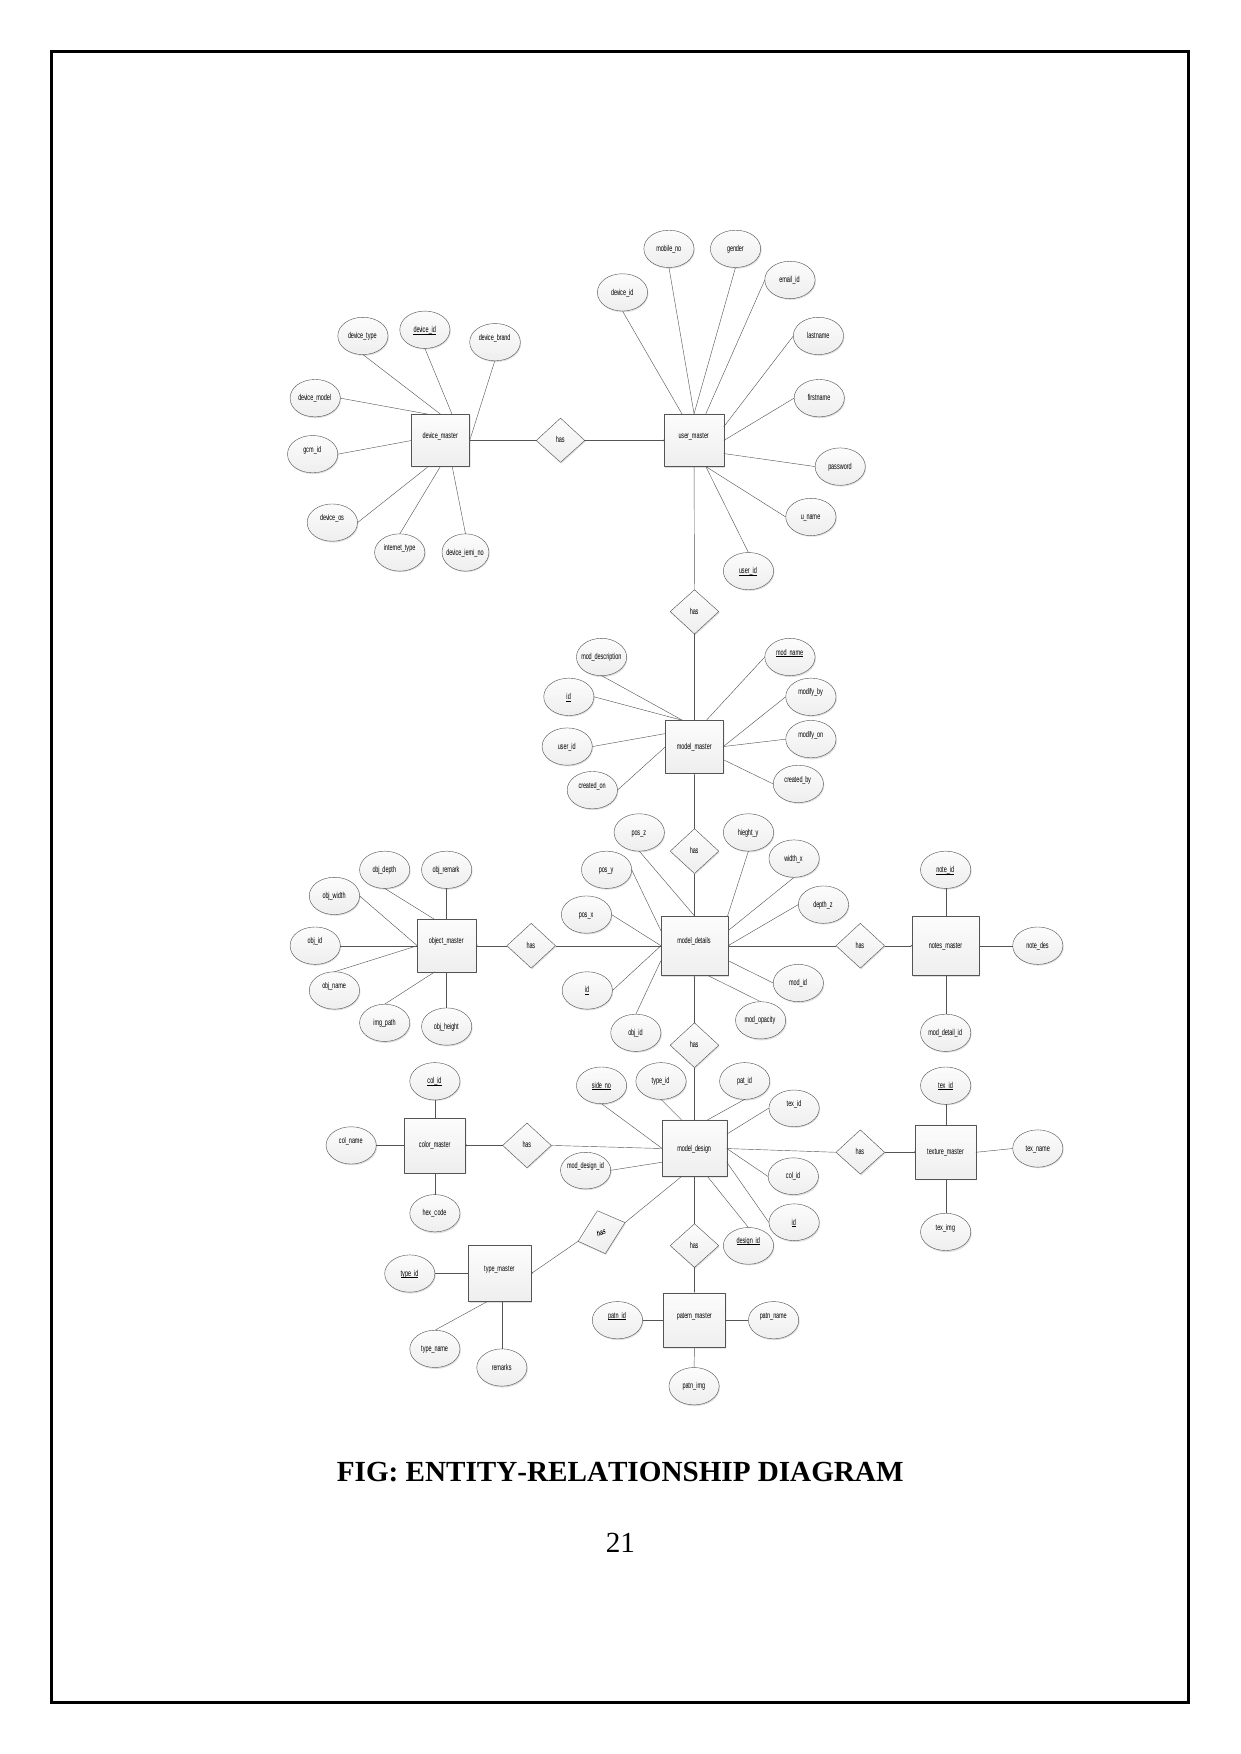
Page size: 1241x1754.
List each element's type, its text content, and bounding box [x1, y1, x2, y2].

text FIG: ENTITY-RELATIONSHIP DIAGRAM [150, 1454, 1090, 1487]
text 21 [150, 1525, 1090, 1559]
